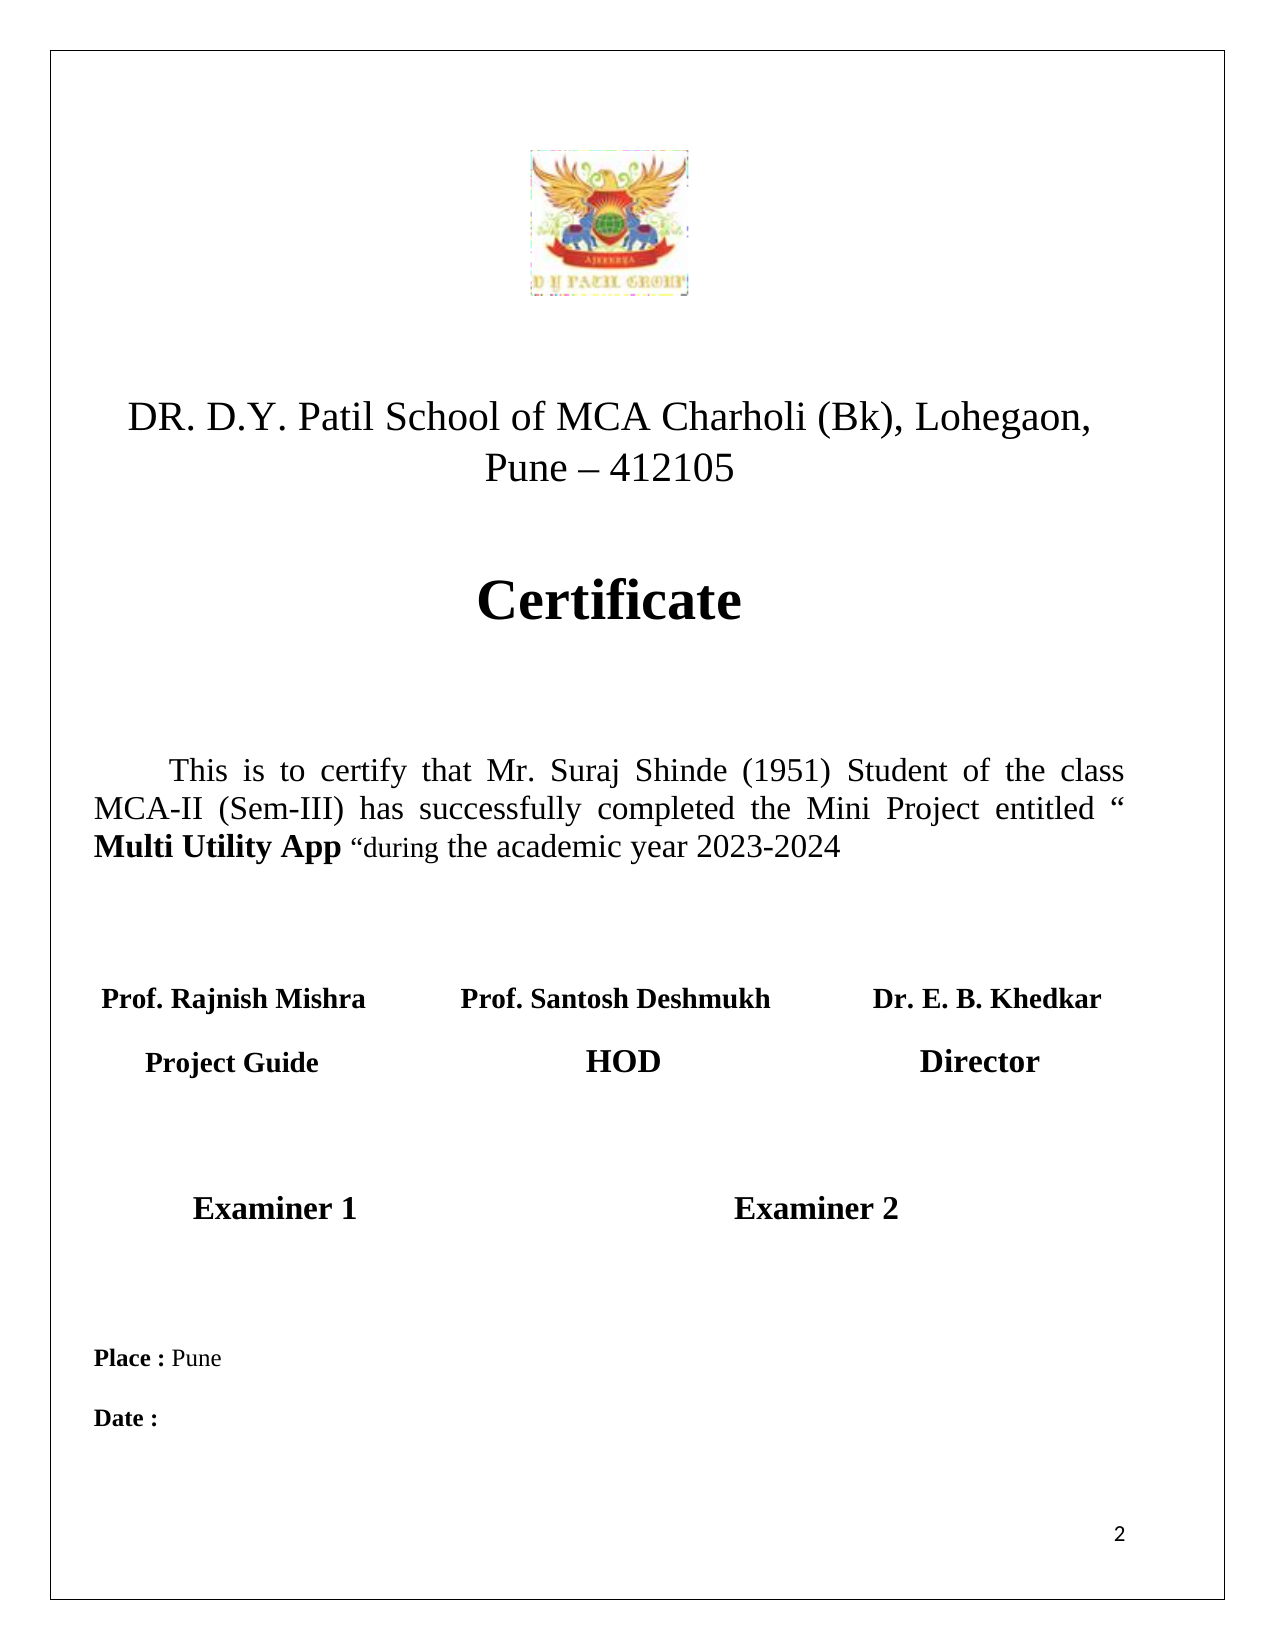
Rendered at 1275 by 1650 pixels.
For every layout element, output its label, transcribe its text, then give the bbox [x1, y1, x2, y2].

text Date : [94, 1403, 1125, 1431]
text Project Guide HOD Director [94, 1041, 1125, 1079]
text This is to certify that Mr. Suraj Shinde (1951) Student of the class MCA-II (Sem-III) has successfully completed the Mini Project entitled “ Multi Utility App “during the academic year 2023-2024 [94, 750, 1125, 865]
text DR. D.Y. Patil School of MCA Charholi (Bk), Lohegaon, Pune – 412105 [94, 391, 1125, 491]
text Examiner 1 Examiner 2 [94, 1188, 1125, 1227]
picture [530, 150, 689, 296]
title Certificate [94, 565, 1125, 632]
text Prof. Rajnish Mishra Prof. Santosh Deshmukh Dr. E. B. Khedkar [94, 981, 1125, 1015]
text Place : Pune [94, 1343, 1125, 1372]
